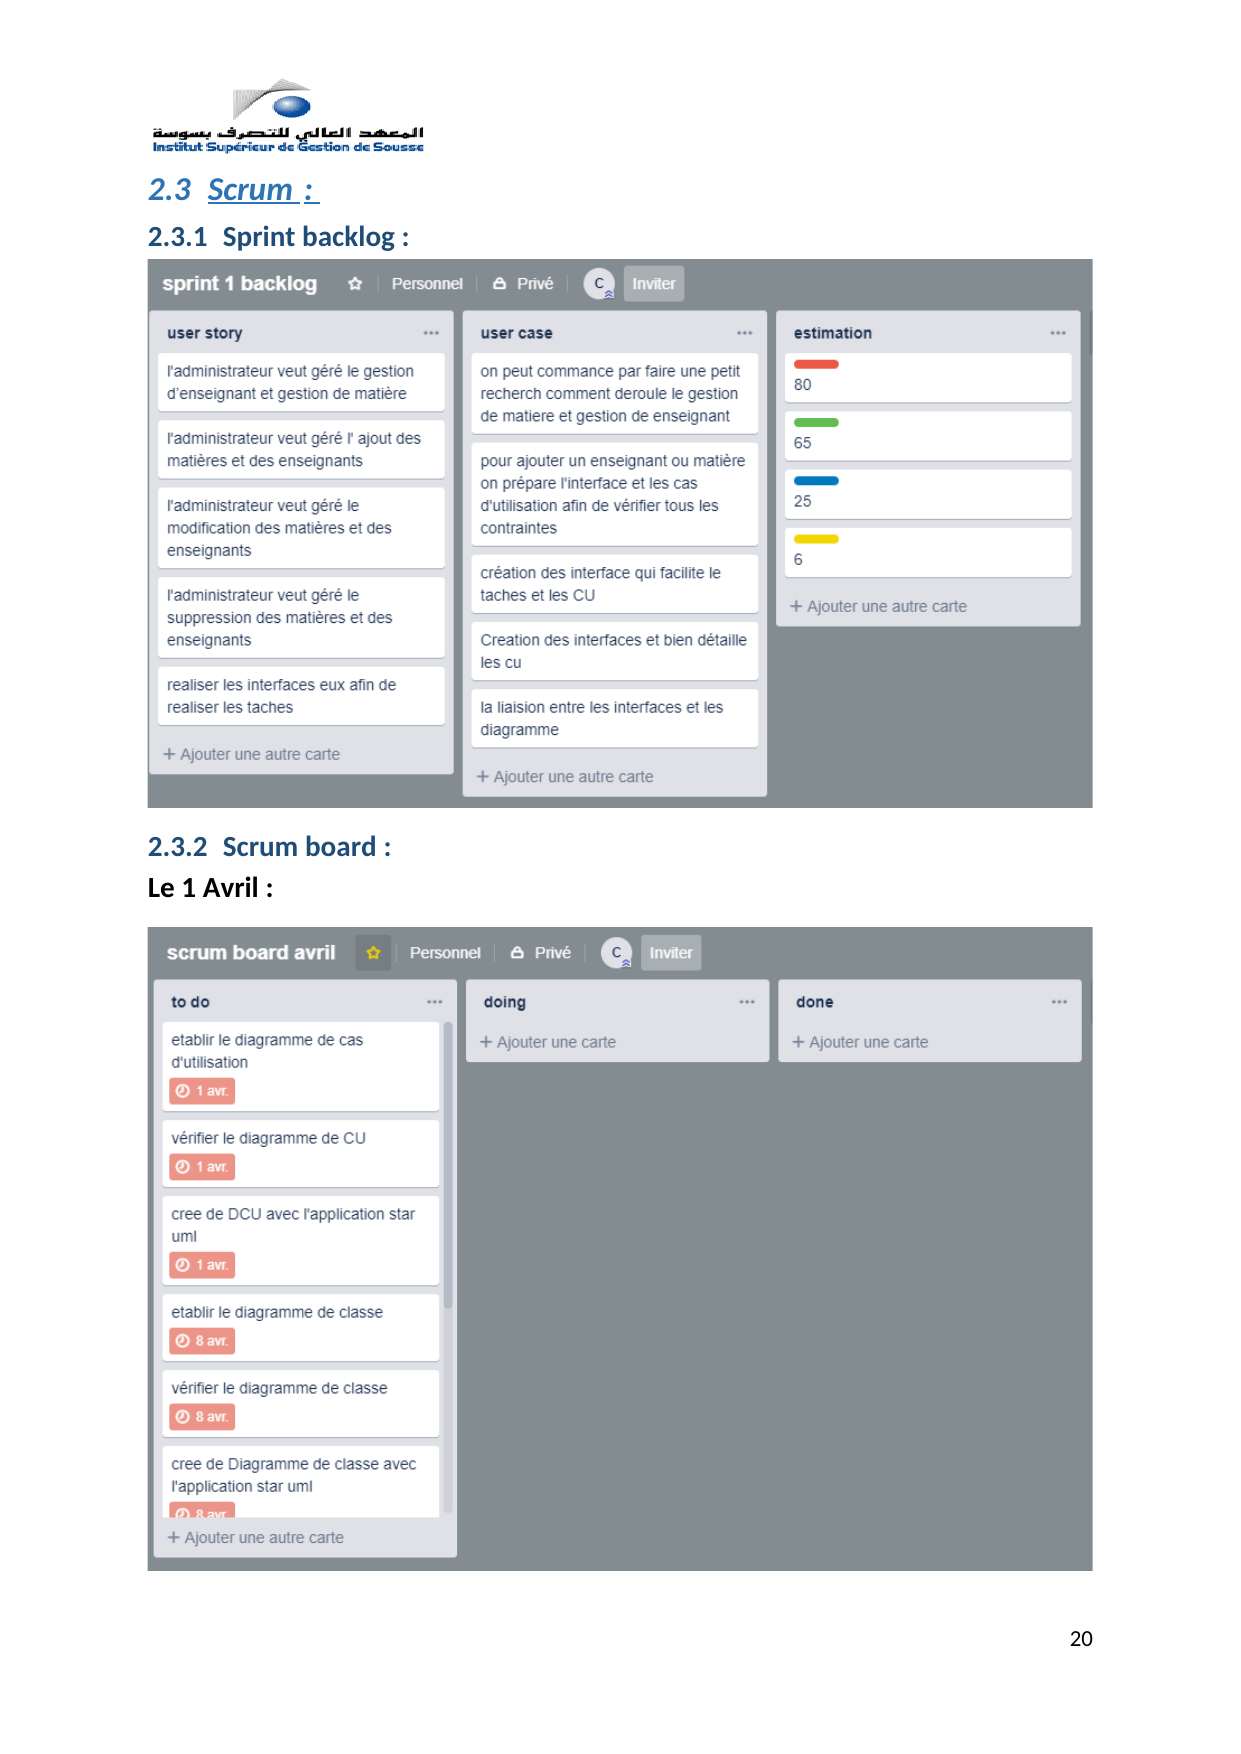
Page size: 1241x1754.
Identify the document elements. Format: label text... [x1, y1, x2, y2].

subtitle Scrum : [148, 168, 1093, 208]
picture [147, 73, 424, 168]
picture [147, 259, 1093, 808]
picture [147, 927, 1093, 1571]
text Le 1 Avril : [148, 869, 1093, 905]
subtitle Scrum board : [148, 828, 1093, 864]
subtitle Sprint backlog : [148, 218, 1093, 254]
